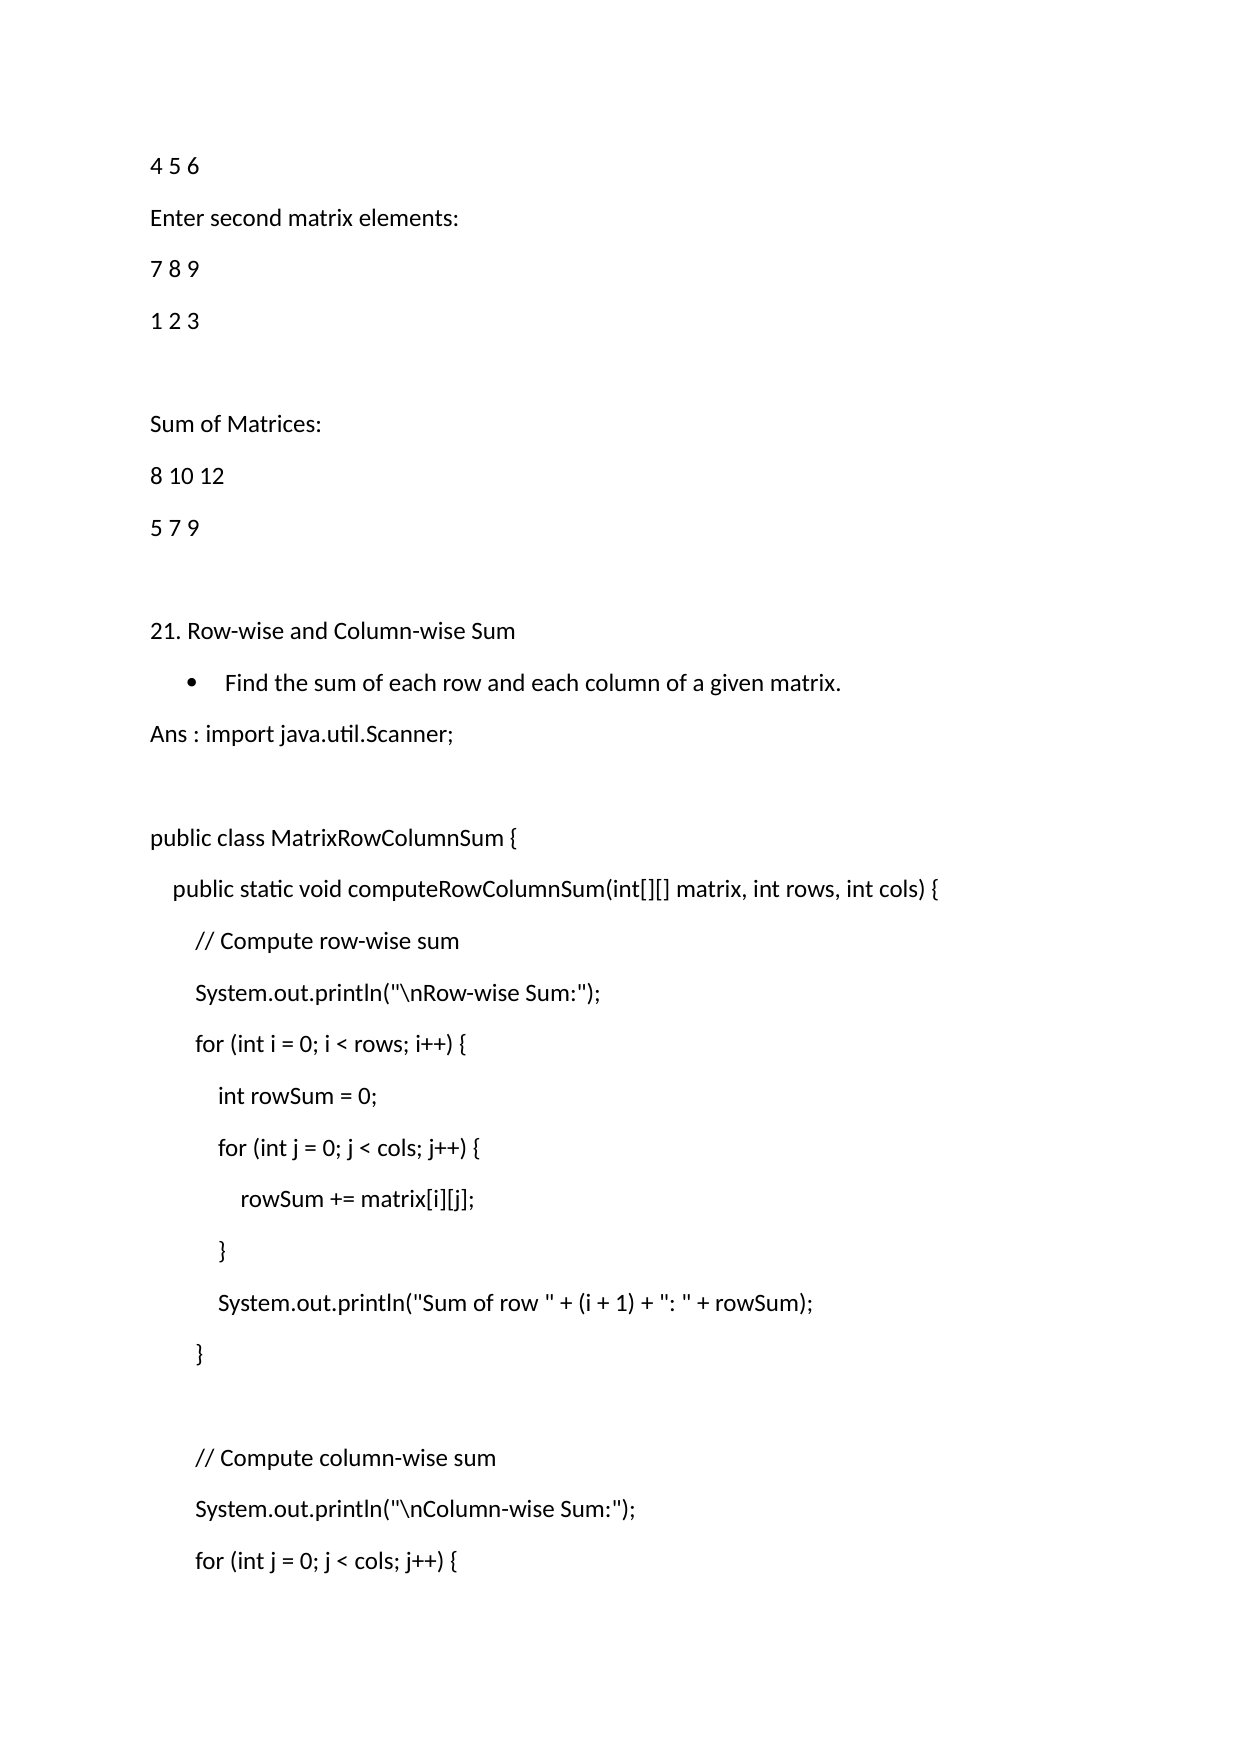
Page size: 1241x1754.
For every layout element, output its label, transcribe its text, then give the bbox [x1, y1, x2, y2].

text Enter second matrix elements: [150, 202, 1090, 232]
list Find the sum of each row and each column of a given matrix. [187, 667, 1090, 697]
text 21. Row-wise and Column-wise Sum [150, 615, 1090, 646]
text } [150, 1235, 1090, 1266]
text public static void computeRowColumnSum(int[][] matrix, int rows, int cols) { [150, 873, 1090, 904]
text // Compute column-wise sum [150, 1442, 1090, 1472]
text 5 7 9 [150, 512, 1090, 542]
text 4 5 6 [150, 150, 1090, 181]
text for (int i = 0; i < rows; i++) { [150, 1028, 1090, 1059]
text System.out.println("Sum of row " + (i + 1) + ": " + rowSum); [150, 1287, 1090, 1317]
text // Compute row-wise sum [150, 925, 1090, 956]
text 7 8 9 [150, 253, 1090, 284]
text Sum of Matrices: [150, 408, 1090, 439]
text int rowSum = 0; [150, 1080, 1090, 1111]
text System.out.println("\nRow-wise Sum:"); [150, 977, 1090, 1007]
text rowSum += matrix[i][j]; [150, 1183, 1090, 1214]
text 8 10 12 [150, 460, 1090, 491]
text for (int j = 0; j < cols; j++) { [150, 1132, 1090, 1162]
text 1 2 3 [150, 305, 1090, 336]
text System.out.println("\nColumn-wise Sum:"); [150, 1493, 1090, 1524]
text } [150, 1338, 1090, 1369]
text Ans : import java.util.Scanner; [150, 718, 1090, 749]
text for (int j = 0; j < cols; j++) { [150, 1545, 1090, 1576]
text public class MatrixRowColumnSum { [150, 822, 1090, 852]
